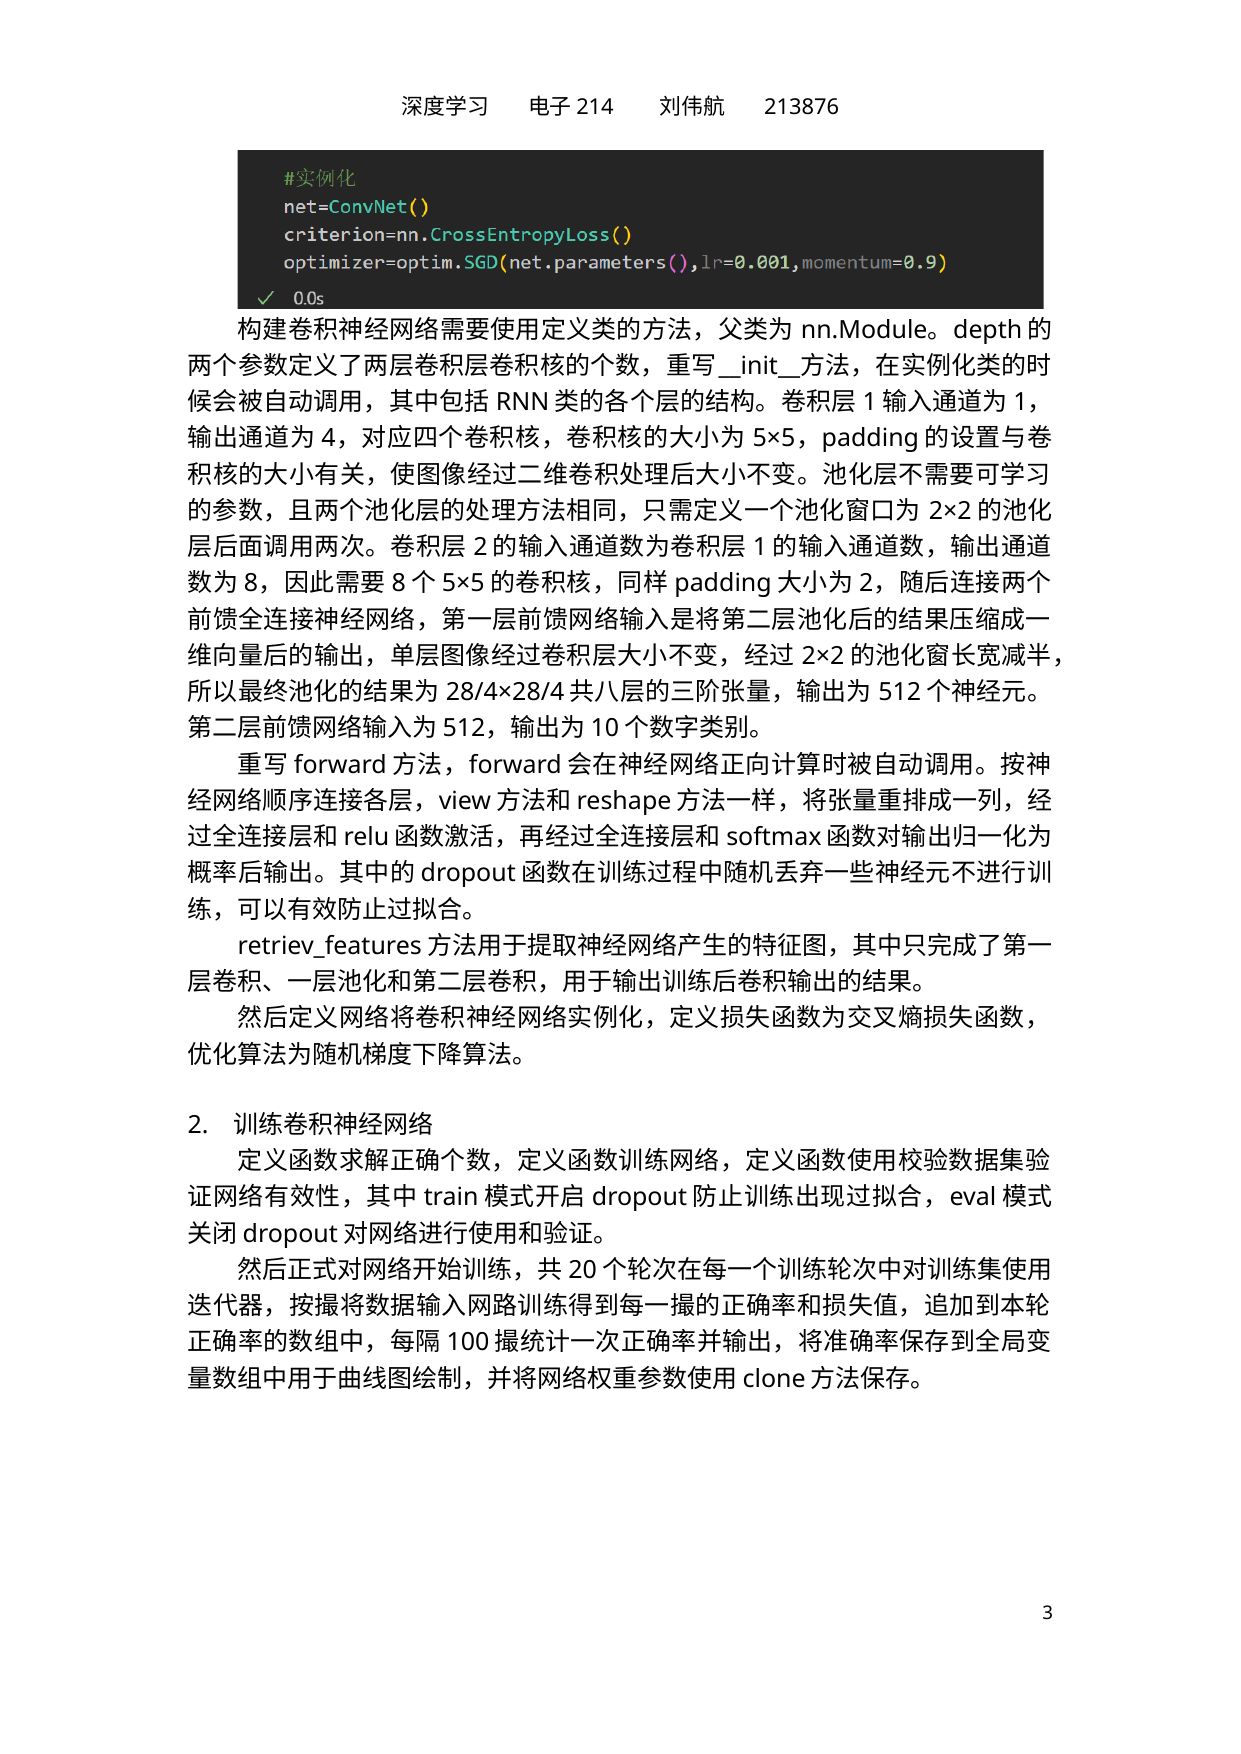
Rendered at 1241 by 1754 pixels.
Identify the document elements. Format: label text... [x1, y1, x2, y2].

list retriev_features方法用于提取神经网络产生的特征图，其中只完成了第一层卷积、一层池化和第二层卷积，用于输出训练后卷积输出的结果。 [187, 925, 1053, 998]
list 训练卷积神经网络 [187, 1104, 1053, 1141]
list 然后定义网络将卷积神经网络实例化，定义损失函数为交叉熵损失函数，优化算法为随机梯度下降算法。 [187, 998, 1053, 1070]
list 构建卷积神经网络需要使用定义类的方法，父类为nn.Module。depth的两个参数定义了两层卷积层卷积核的个数，重写__init__方法，在实例化类的时候会被自动调用，其中包括RNN类的各个层的结构。卷积层1输入通道为1，输出通道为4，对应四个卷积核，卷积核的大小为5×5，padding的设置与卷积核的大小有关，使图像经过二维卷积处理后大小不变。池化层不需要可学习的参数，且两个池化层的处理方法相同，只需定义一个池化窗口为2×2的池化层后面调用两次。卷积层2的输入通道数为卷积层1的输入通道数，输出通道数为8，因此需要8个5×5的卷积核，同样padding大小为2，随后连接两个前馈全连接神经网络，第一层前馈网络输入是将第二层池化后的结果压缩成一维向量后的输出，单层图像经过卷积层大小不变，经过2×2的池化窗长宽减半，所以最终池化的结果为28/4×28/4共八层的三阶张量，输出为512个神经元。第二层前馈网络输入为512，输出为10个数字类别。 [187, 309, 1053, 744]
text 然后正式对网络开始训练，共20个轮次在每一个训练轮次中对训练集使用迭代器，按撮将数据输入网路训练得到每一撮的正确率和损失值，追加到本轮正确率的数组中，每隔100撮统计一次正确率并输出，将准确率保存到全局变量数组中用于曲线图绘制，并将网络权重参数使用clone方法保存。 [187, 1249, 1053, 1394]
list 重写forward方法，forward会在神经网络正向计算时被自动调用。按神经网络顺序连接各层，view方法和reshape方法一样，将张量重排成一列，经过全连接层和relu函数激活，再经过全连接层和softmax函数对输出归一化为概率后输出。其中的dropout函数在训练过程中随机丢弃一些神经元不进行训练，可以有效防止过拟合。 [187, 744, 1053, 925]
picture [237, 150, 1044, 309]
text 定义函数求解正确个数，定义函数训练网络，定义函数使用校验数据集验证网络有效性，其中train模式开启dropout防止训练出现过拟合，eval模式关闭dropout对网络进行使用和验证。 [187, 1141, 1053, 1249]
